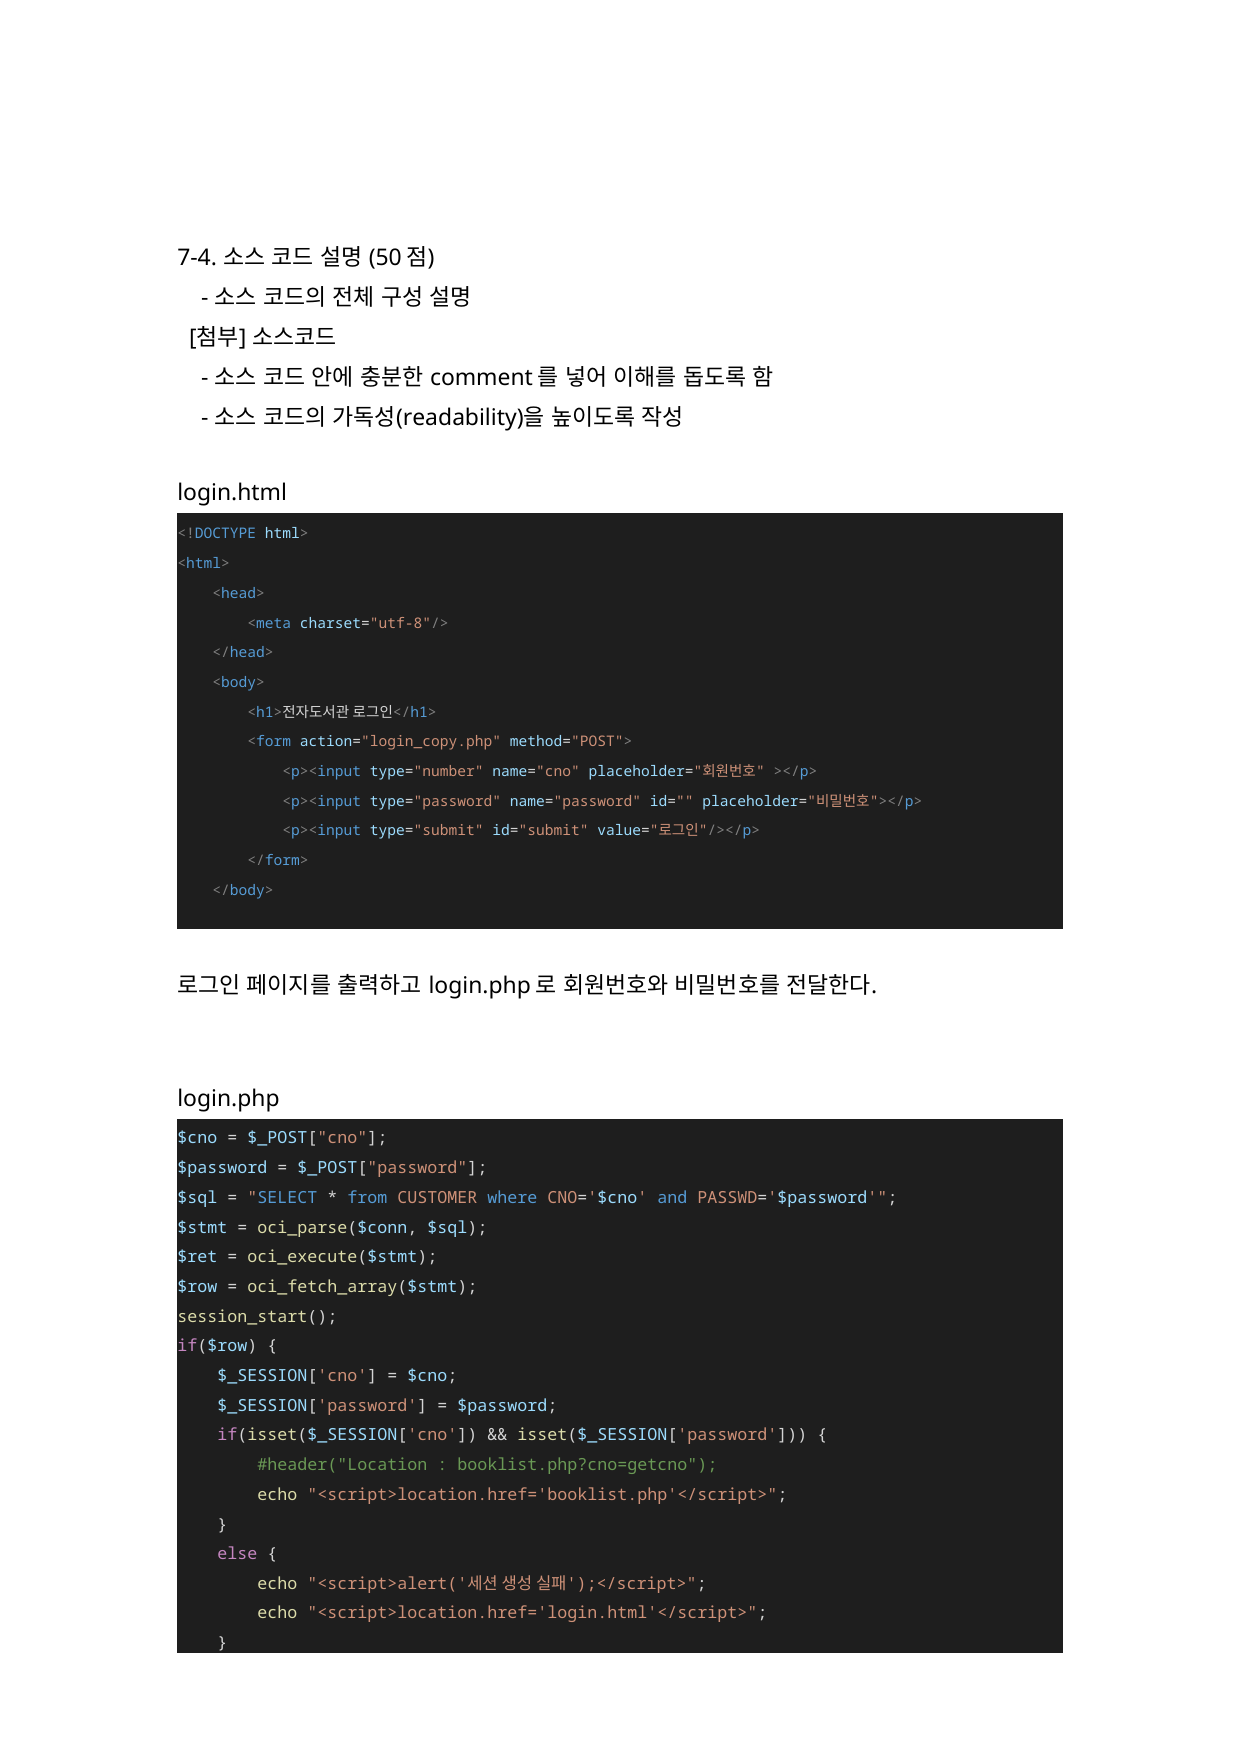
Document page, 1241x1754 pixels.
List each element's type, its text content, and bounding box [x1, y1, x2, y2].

text - 소스 코드의 전체 구성 설명 [177, 278, 1063, 312]
text 7-4. 소스 코드 설명 (50점) [177, 238, 1063, 272]
text $_SESSION['password'] = $password; [177, 1386, 1063, 1416]
text <p><input type="password" name="password" id="" placeholder="비밀번호"></p> [177, 781, 1063, 810]
text $row = oci_fetch_array($stmt); [177, 1268, 1063, 1297]
text </body> [177, 870, 1063, 899]
text session_start(); [177, 1297, 1063, 1327]
text <meta charset="utf-8"/> [177, 603, 1063, 632]
text <head> [177, 573, 1063, 603]
text $_SESSION['cno'] = $cno; [177, 1357, 1063, 1386]
text echo "<script>alert('세션 생성 실패');</script>"; [177, 1564, 1063, 1594]
text $stmt = oci_parse($conn, $sql); [177, 1208, 1063, 1238]
text echo "<script>location.href='booklist.php'</script>"; [177, 1475, 1063, 1505]
text - 소스 코드 안에 충분한 comment를 넣어 이해를 돕도록 함 [177, 358, 1063, 392]
text 로그인 페이지를 출력하고 login.php로 회원번호와 비밀번호를 전달한다. [177, 967, 1063, 1000]
text } [177, 1624, 1063, 1653]
text $sql = "SELECT * from CUSTOMER where CNO='$cno' and PASSWD='$password'"; [177, 1178, 1063, 1208]
text login.php [177, 1082, 1063, 1113]
text $ret = oci_execute($stmt); [177, 1238, 1063, 1268]
text if(isset($_SESSION['cno']) && isset($_SESSION['password'])) { [177, 1416, 1063, 1446]
text $password = $_POST["password"]; [177, 1149, 1063, 1178]
text <p><input type="number" name="cno" placeholder="회원번호" ></p> [177, 751, 1063, 781]
text <body> [177, 662, 1063, 692]
text <html> [177, 543, 1063, 573]
text [첨부] 소스코드 [177, 318, 1063, 352]
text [177, 1594, 1063, 1624]
text <p><input type="submit" id="submit" value="로그인"/></p> [177, 810, 1063, 840]
text <form action="login_copy.php" method="POST"> [177, 721, 1063, 751]
text - 소스 코드의 가독성(readability)을 높이도록 작성 [177, 398, 1063, 432]
text $cno = $_POST["cno"]; [177, 1119, 1063, 1149]
text <h1>전자도서관 로그인</h1> [177, 692, 1063, 721]
text #header("Location : booklist.php?cno=getcno"); [177, 1446, 1063, 1475]
text <!DOCTYPE html> [177, 513, 1063, 543]
text </head> [177, 632, 1063, 662]
text </form> [177, 840, 1063, 870]
text else { [177, 1535, 1063, 1564]
text login.html [177, 476, 1063, 507]
text if($row) { [177, 1327, 1063, 1357]
text } [177, 1505, 1063, 1535]
